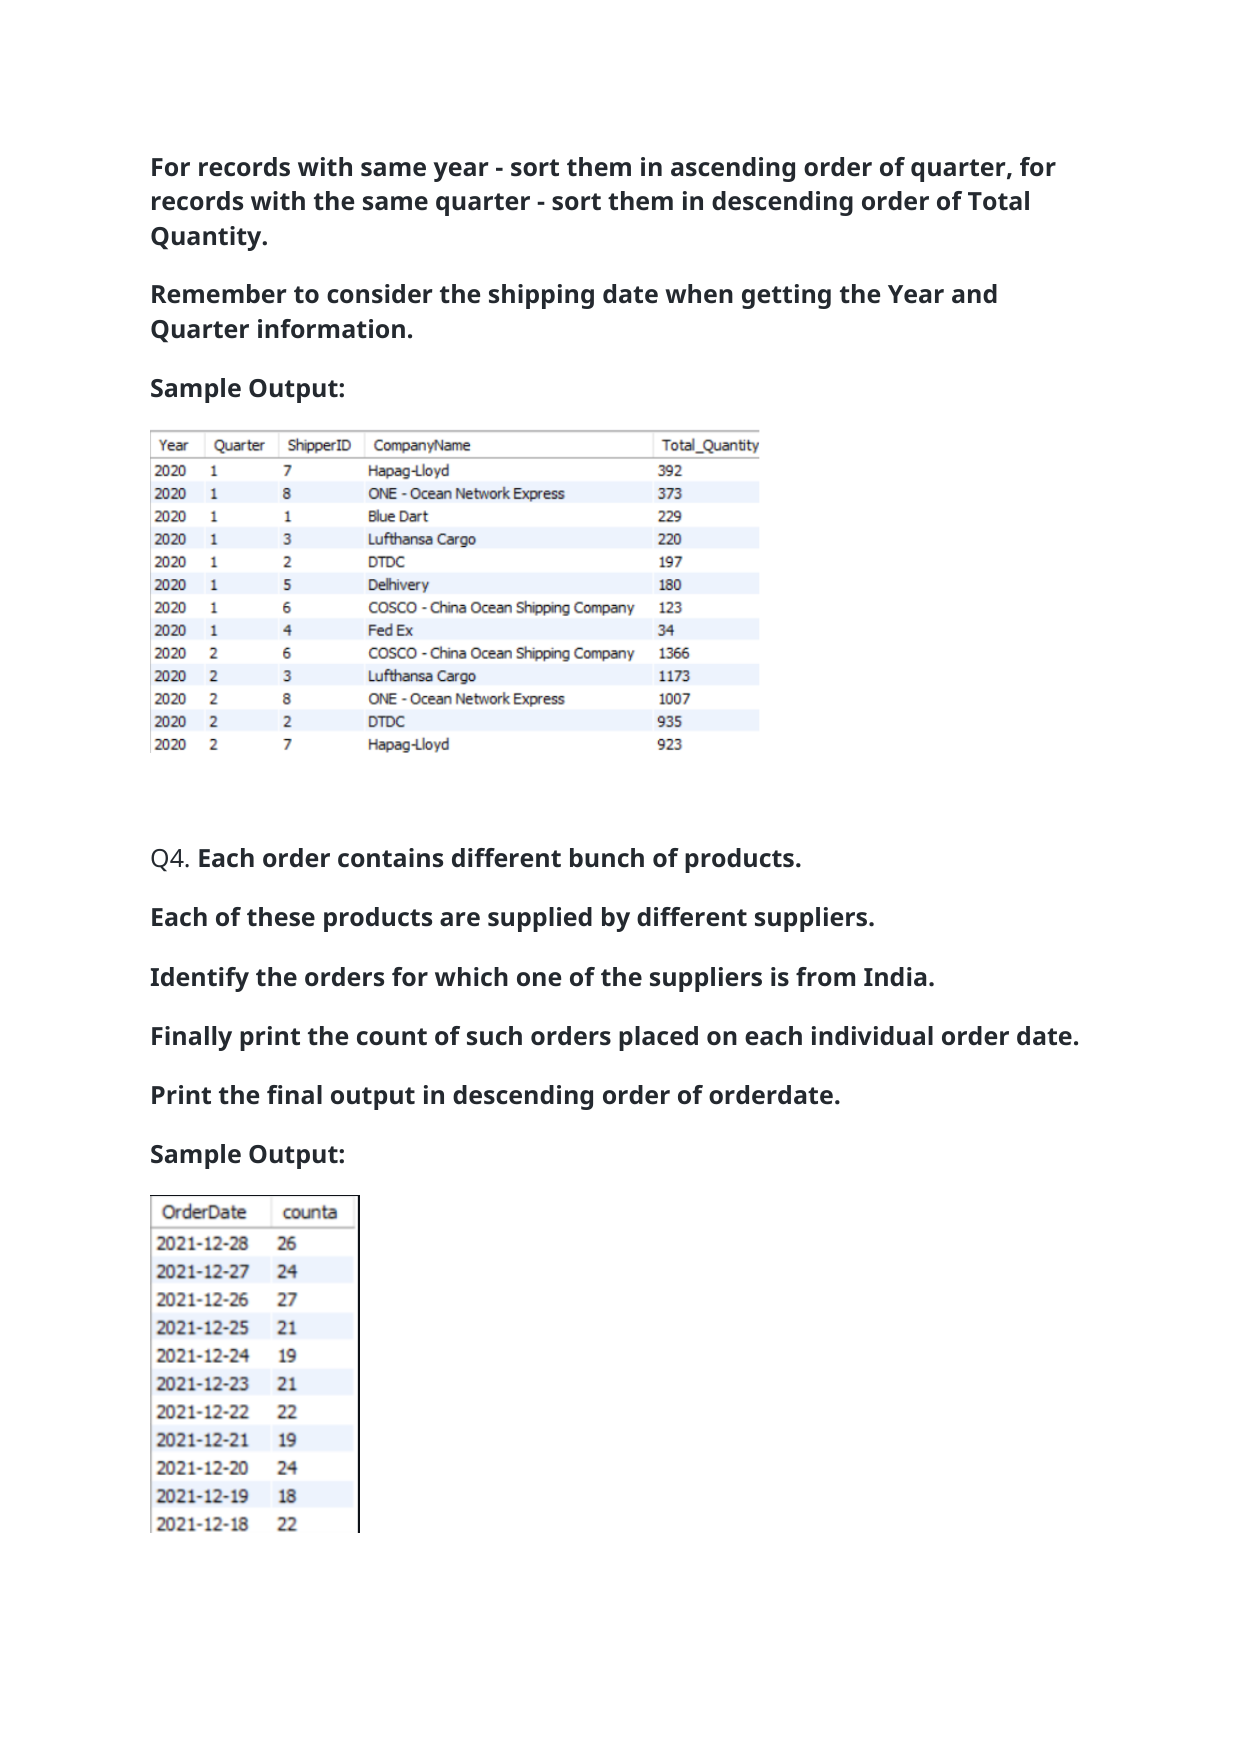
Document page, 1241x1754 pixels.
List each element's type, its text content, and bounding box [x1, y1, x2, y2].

picture [150, 1195, 360, 1533]
text Print the final output in descending order of orderdate. [150, 1077, 1090, 1111]
text Identify the orders for which one of the suppliers is from India. [150, 959, 1090, 993]
text Each of these products are supplied by different suppliers. [150, 900, 1090, 934]
text Sample Output: [150, 370, 1090, 404]
text Remember to consider the shipping date when getting the Year and Quarter information. [150, 277, 1090, 345]
text Finally print the count of such orders placed on each individual order date. [150, 1018, 1090, 1052]
picture [150, 429, 760, 753]
text Sample Output: [150, 1136, 1090, 1170]
text Q4. Each order contains different bunch of products. [150, 841, 1090, 875]
text For records with same year - sort them in ascending order of quarter, for records with the same quarter - sort them in descending order of Total Quantity. [150, 150, 1090, 252]
